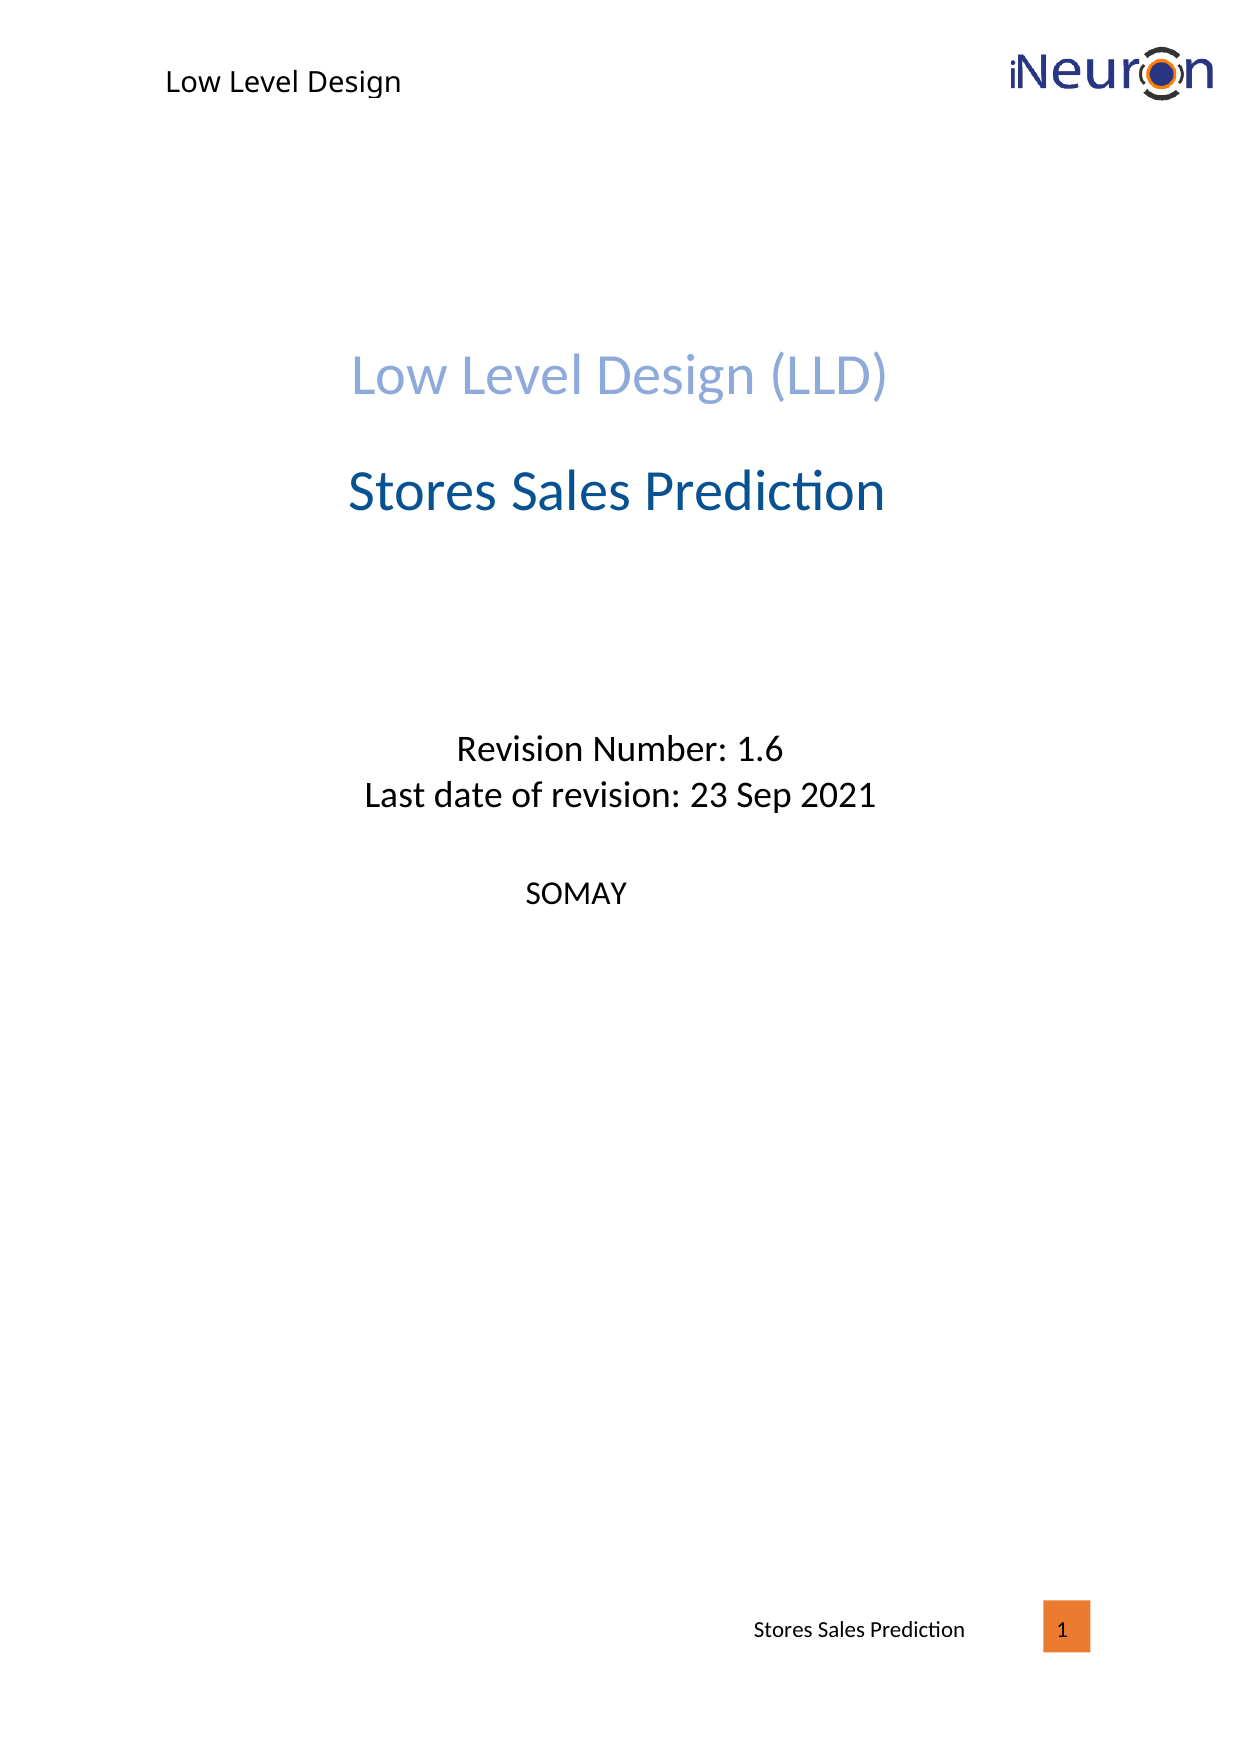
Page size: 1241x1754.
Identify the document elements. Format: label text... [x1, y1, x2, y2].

picture [1011, 46, 1213, 101]
text SOMAY [262, 872, 890, 913]
title Stores Sales Prediction [344, 454, 890, 525]
title Low Level Design (LLD) [347, 338, 893, 408]
text Revision Number: 1.6 [455, 725, 785, 771]
text Last date of revision: 23 Sep 2021 [347, 771, 893, 817]
